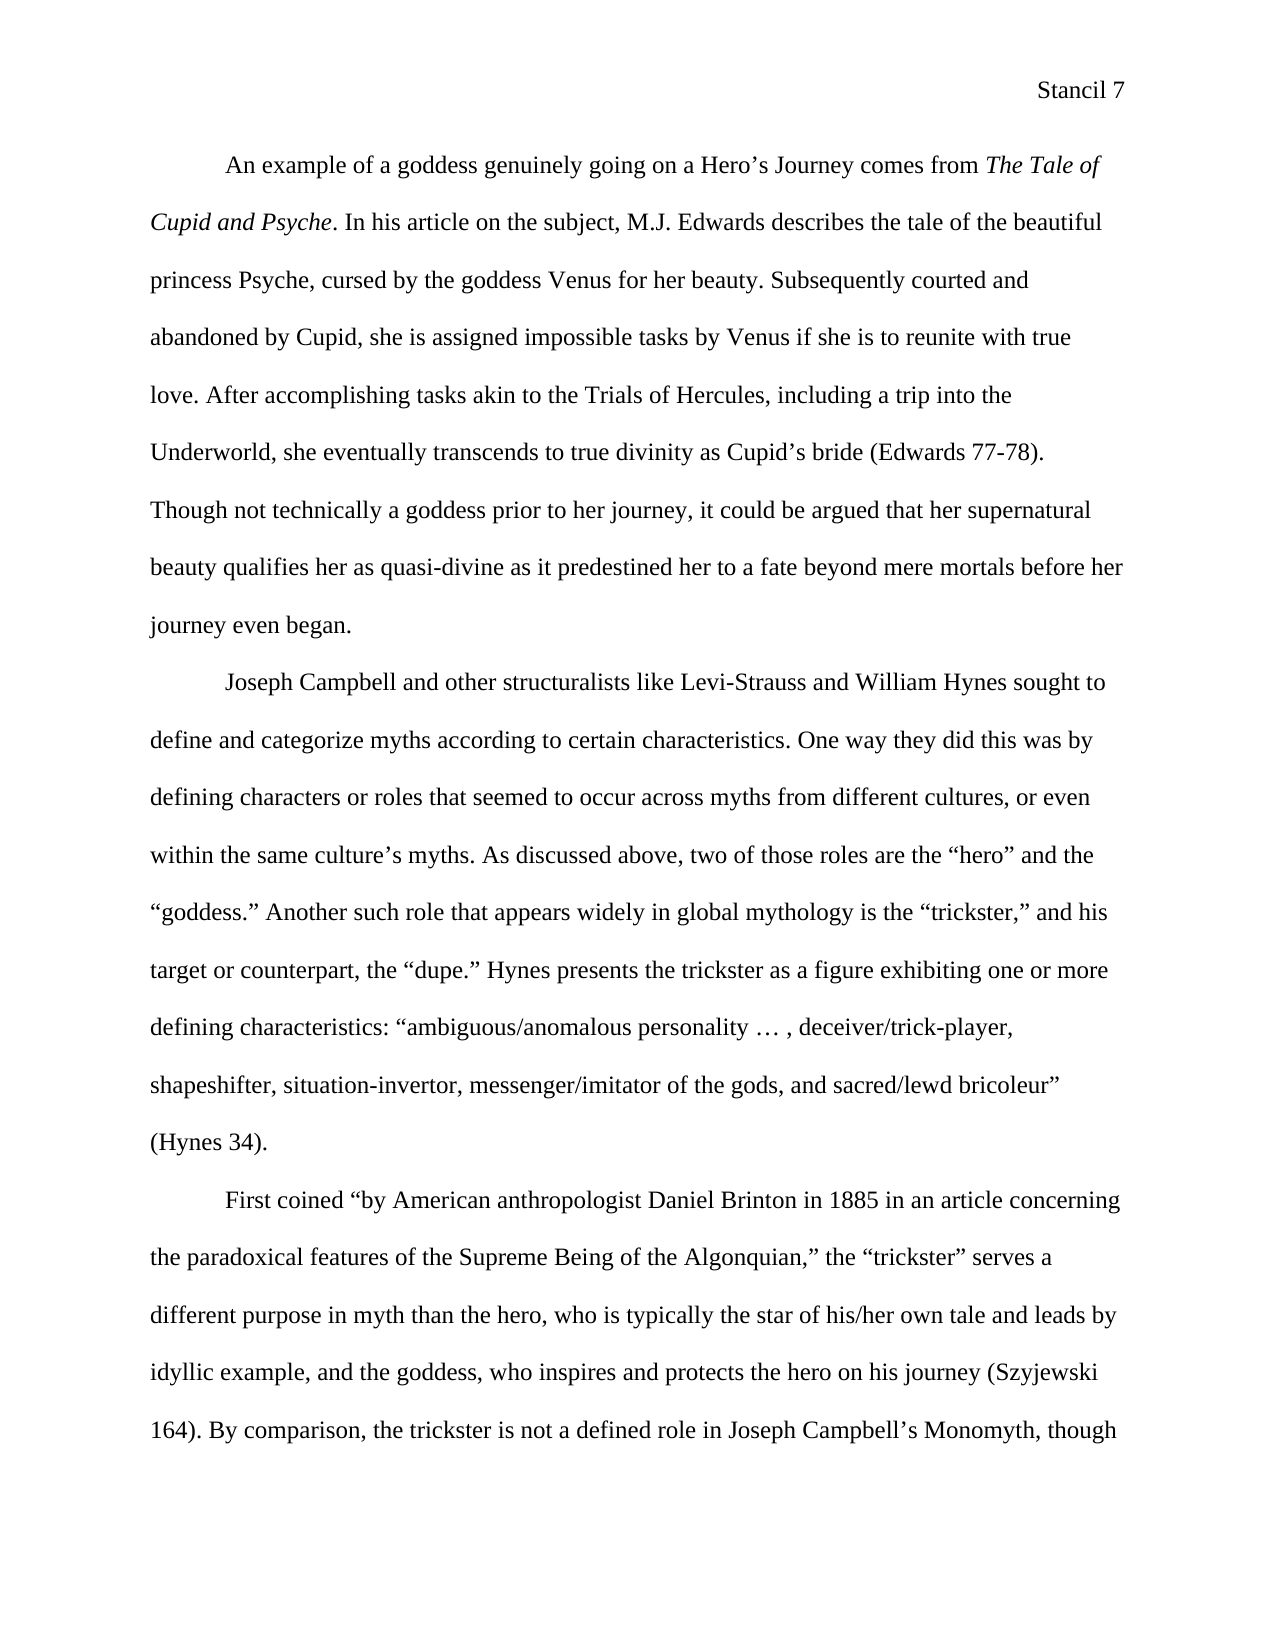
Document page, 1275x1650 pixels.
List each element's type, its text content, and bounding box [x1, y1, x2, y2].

text An example of a goddess genuinely going on a Hero’s Journey comes from The Tale of Cupid and Psyche. In his article on the subject, M.J. Edwards describes the tale of the beautiful princess Psyche, cursed by the goddess Venus for her beauty. Subsequently courted and abandoned by Cupid, she is assigned impossible tasks by Venus if she is to reunite with true love. After accomplishing tasks akin to the Trials of Hercules, including a trip into the Underworld, she eventually transcends to true divinity as Cupid’s bride (Edwards 77-78). Though not technically a goddess prior to her journey, it could be argued that her supernatural beauty qualifies her as quasi-divine as it predestined her to a fate beyond mere mortals before her journey even began. [150, 150, 1125, 639]
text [150, 1185, 1125, 1444]
text Joseph Campbell and other structuralists like Levi-Strauss and William Hynes sought to define and categorize myths according to certain characteristics. One way they did this was by defining characters or roles that seemed to occur across myths from different cultures, or even within the same culture’s myths. As discussed above, two of those roles are the “hero” and the “goddess.” Another such role that appears widely in global mythology is the “trickster,” and his target or counterpart, the “dupe.” Hynes presents the trickster as a figure exhibiting one or more defining characteristics: “ambiguous/anomalous personality … , deceiver/trick-player, shapeshifter, situation-invertor, messenger/imitator of the gods, and sacred/lewd bricoleur” (Hynes 34). [150, 667, 1125, 1156]
